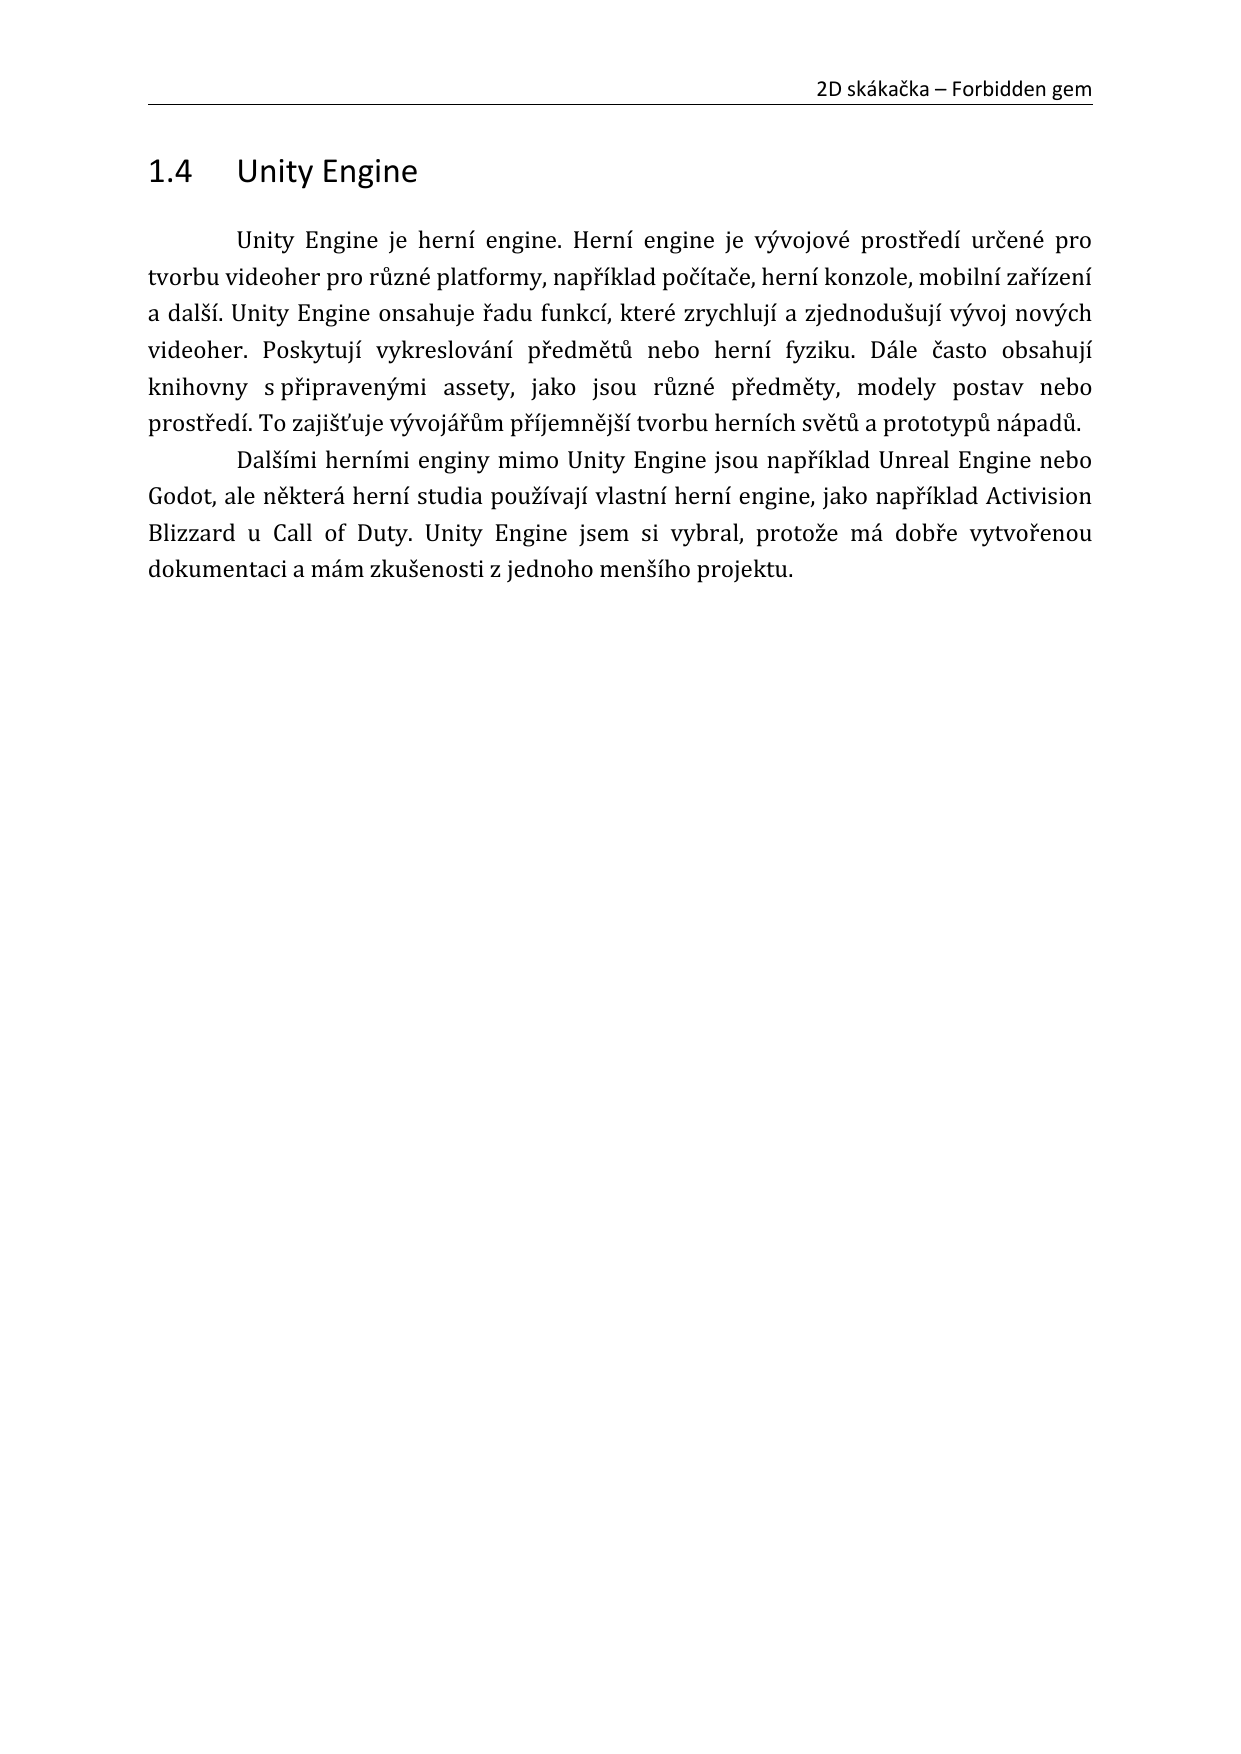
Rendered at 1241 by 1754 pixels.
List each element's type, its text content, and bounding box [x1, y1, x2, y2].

text Unity Engine je herní engine. Herní engine je vývojové prostředí určené pro tvorbu videoher pro různé platformy, například počítače, herní konzole, mobilní zařízení a další. Unity Engine onsahuje řadu funkcí, které zrychlují a zjednodušují vývoj nových videoher. Poskytují vykreslování předmětů nebo herní fyziku. Dále často obsahují knihovny s připravenými assety, jako jsou různé předměty, modely postav nebo prostředí. To zajišťuje vývojářům příjemnější tvorbu herních světů a prototypů nápadů. [148, 225, 1093, 437]
text Dalšími herními enginy mimo Unity Engine jsou například Unreal Engine nebo Godot, ale některá herní studia používají vlastní herní engine, jako například Activision Blizzard u Call of Duty. Unity Engine jsem si vybral, protože má dobře vytvořenou dokumentaci a mám zkušenosti z jednoho menšího projektu. [148, 444, 1093, 583]
subtitle Unity Engine [148, 148, 1093, 191]
